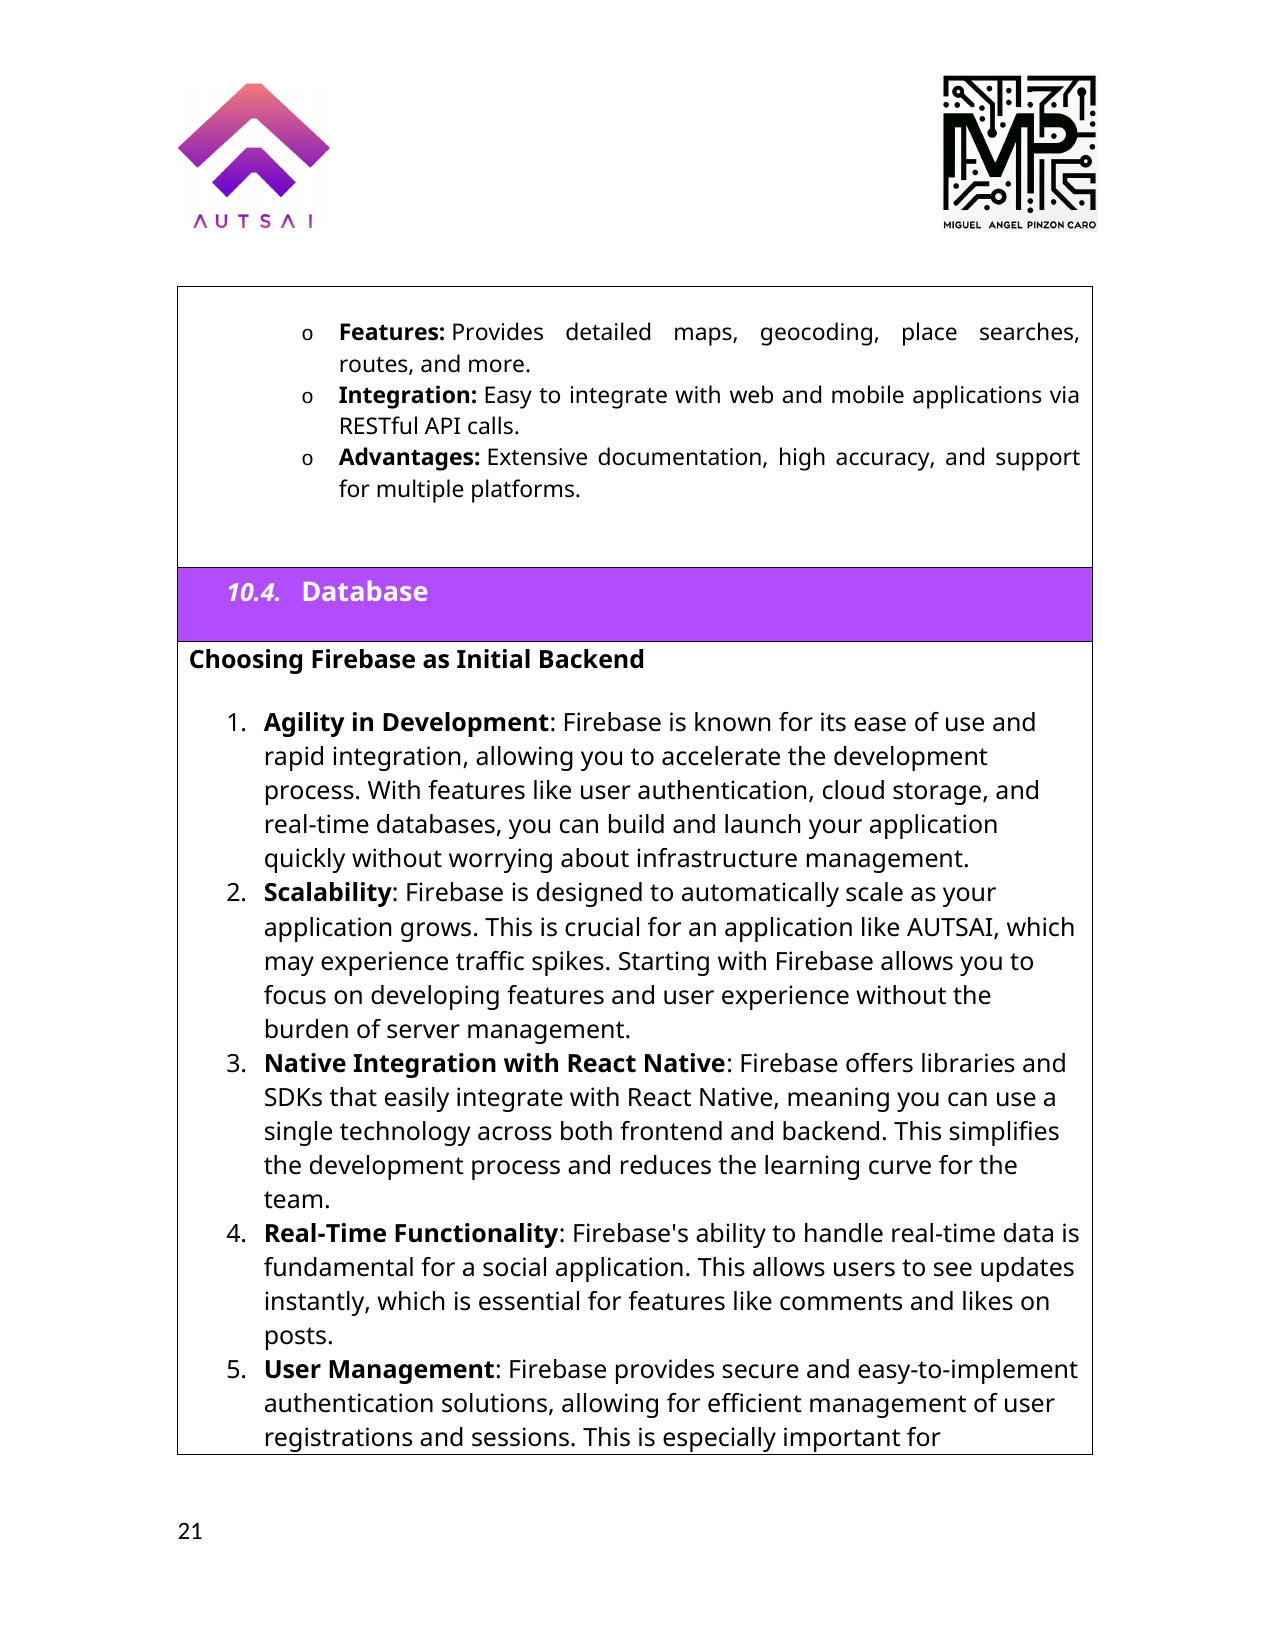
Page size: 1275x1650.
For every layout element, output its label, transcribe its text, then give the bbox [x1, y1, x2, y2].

picture [177, 81, 331, 232]
table_cell Database [178, 568, 1092, 641]
picture [941, 73, 1098, 232]
